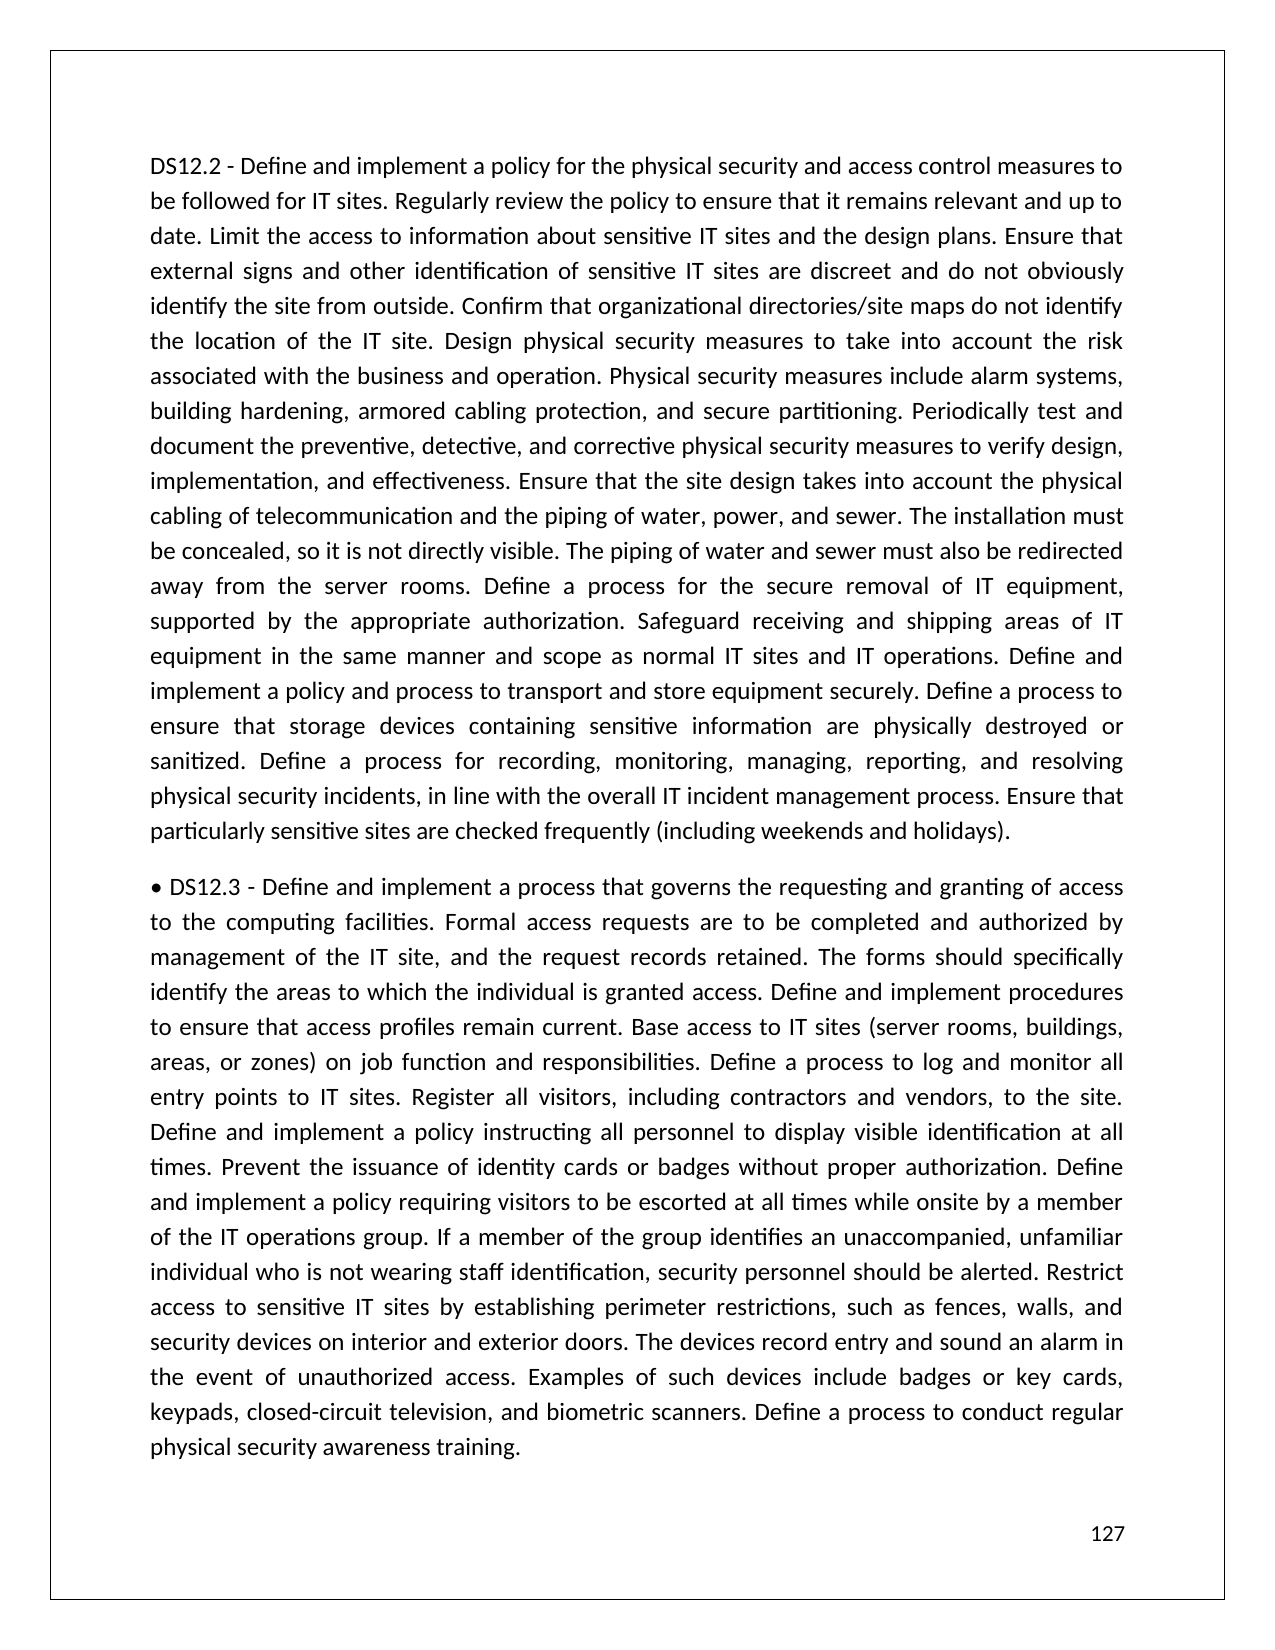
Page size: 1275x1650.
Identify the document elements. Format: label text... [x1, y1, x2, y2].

text DS12.2 - Define and implement a policy for the physical security and access control measures to be followed for IT sites. Regularly review the policy to ensure that it remains relevant and up to date. Limit the access to information about sensitive IT sites and the design plans. Ensure that external signs and other identification of sensitive IT sites are discreet and do not obviously identify the site from outside. Confirm that organizational directories/site maps do not identify the location of the IT site. Design physical security measures to take into account the risk associated with the business and operation. Physical security measures include alarm systems, building hardening, armored cabling protection, and secure partitioning. Periodically test and document the preventive, detective, and corrective physical security measures to verify design, implementation, and effectiveness. Ensure that the site design takes into account the physical cabling of telecommunication and the piping of water, power, and sewer. The installation must be concealed, so it is not directly visible. The piping of water and sewer must also be redirected away from the server rooms. Define a process for the secure removal of IT equipment, supported by the appropriate authorization. Safeguard receiving and shipping areas of IT equipment in the same manner and scope as normal IT sites and IT operations. Define and implement a policy and process to transport and store equipment securely. Define a process to ensure that storage devices containing sensitive information are physically destroyed or sanitized. Define a process for recording, monitoring, managing, reporting, and resolving physical security incidents, in line with the overall IT incident management process. Ensure that particularly sensitive sites are checked frequently (including weekends and holidays). [150, 150, 1125, 846]
text • DS12.3 - Define and implement a process that governs the requesting and granting of access to the computing facilities. Formal access requests are to be completed and authorized by management of the IT site, and the request records retained. The forms should specifically identify the areas to which the individual is granted access. Define and implement procedures to ensure that access profiles remain current. Base access to IT sites (server rooms, buildings, areas, or zones) on job function and responsibilities. Define a process to log and monitor all entry points to IT sites. Register all visitors, including contractors and vendors, to the site. Define and implement a policy instructing all personnel to display visible identification at all times. Prevent the issuance of identity cards or badges without proper authorization. Define and implement a policy requiring visitors to be escorted at all times while onsite by a member of the IT operations group. If a member of the group identifies an unaccompanied, unfamiliar individual who is not wearing staff identification, security personnel should be alerted. Restrict access to sensitive IT sites by establishing perimeter restrictions, such as fences, walls, and security devices on interior and exterior doors. The devices record entry and sound an alarm in the event of unauthorized access. Examples of such devices include badges or key cards, keypads, closed-circuit television, and biometric scanners. Define a process to conduct regular physical security awareness training. [150, 871, 1125, 1461]
